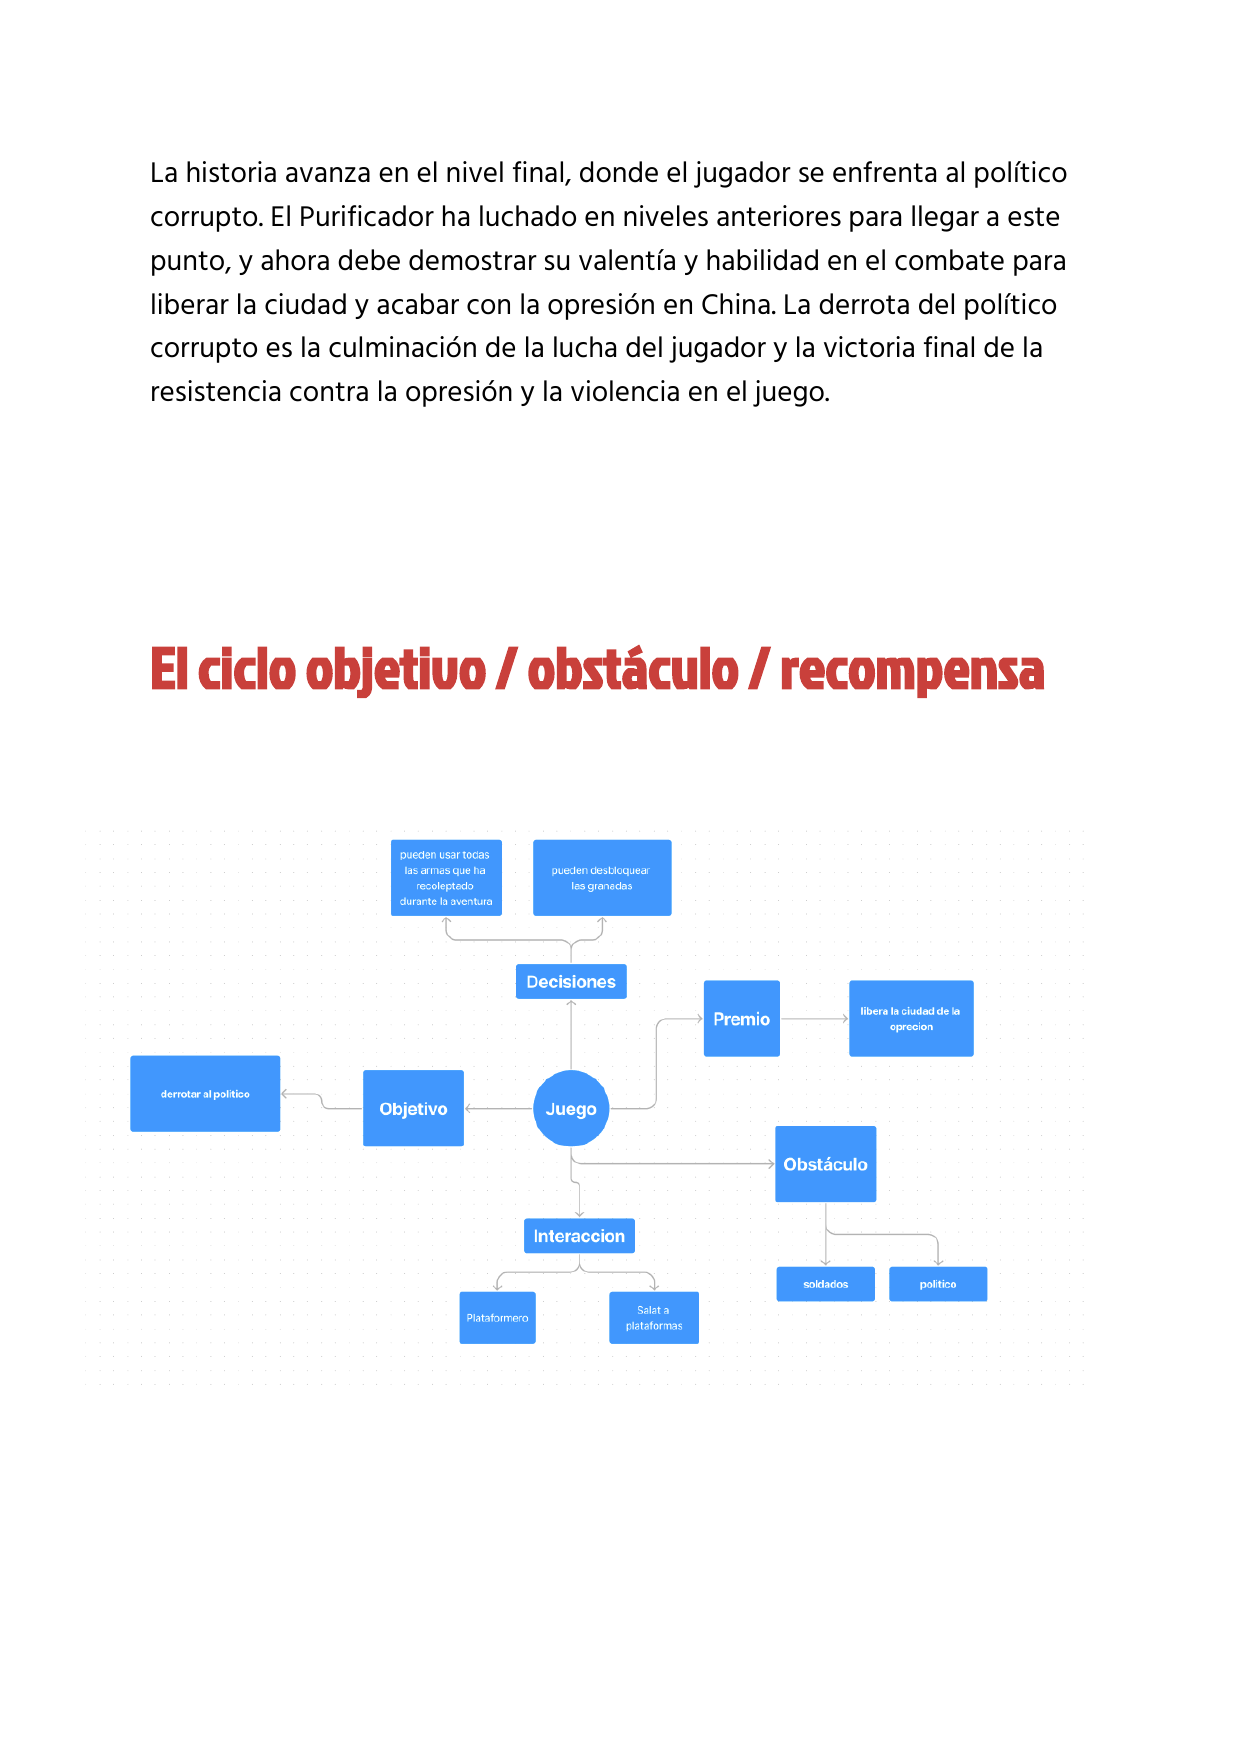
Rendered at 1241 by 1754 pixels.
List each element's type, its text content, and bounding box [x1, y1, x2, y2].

text La historia avanza en el nivel final, donde el jugador se enfrenta al político corrupto. El Purificador ha luchado en niveles anteriores para llegar a este punto, y ahora debe demostrar su valentía y habilidad en el combate para liberar la ciudad y acabar con la opresión en China. La derrota del político corrupto es la culminación de la lucha del jugador y la victoria final de la resistencia contra la opresión y la violencia en el juego. [150, 150, 1090, 412]
text El ciclo objetivo / obstáculo / recompensa [150, 625, 1090, 707]
picture [77, 818, 1090, 1397]
